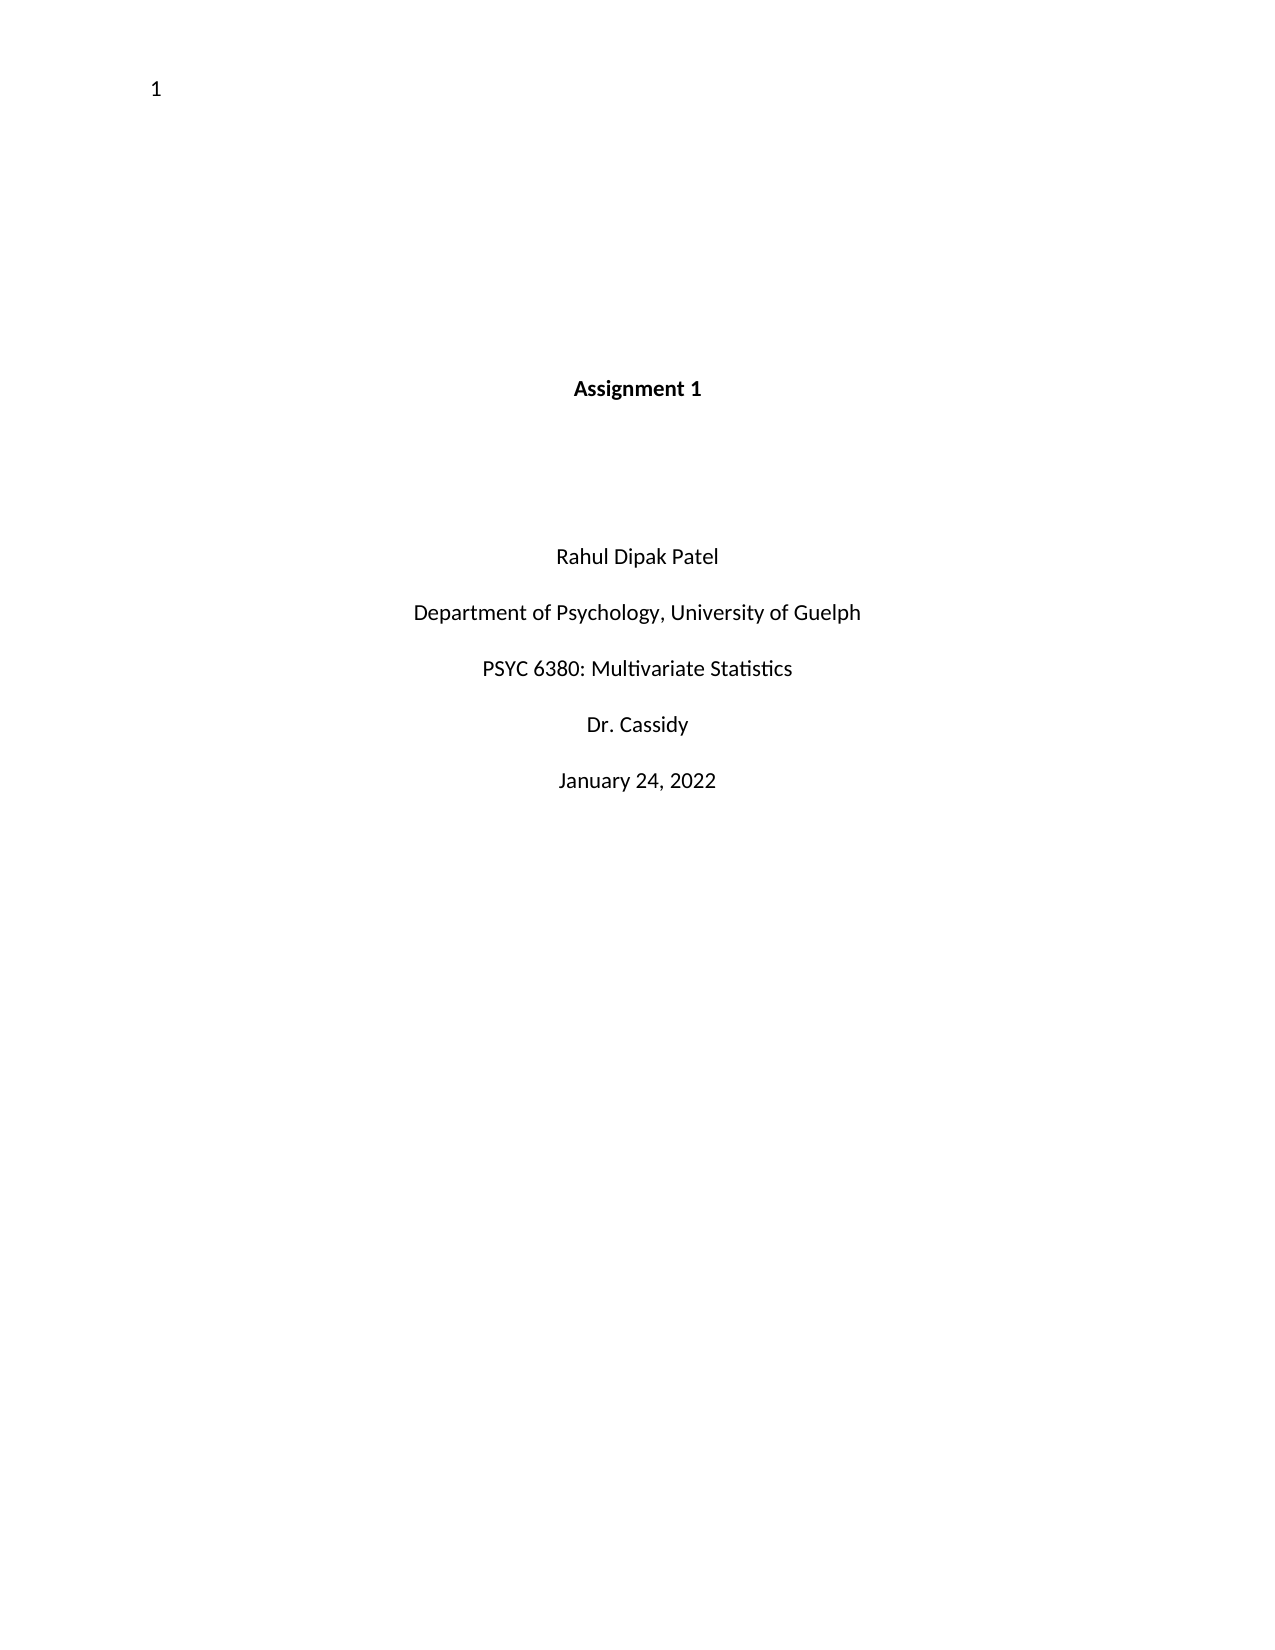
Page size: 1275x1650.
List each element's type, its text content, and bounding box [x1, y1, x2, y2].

text Department of Psychology, University of Guelph [150, 598, 1125, 626]
text Dr. Cassidy [150, 710, 1125, 738]
text Assignment 1 [150, 374, 1125, 402]
text January 24, 2022 [150, 766, 1125, 794]
text Rahul Dipak Patel [150, 542, 1125, 570]
text PSYC 6380: Multivariate Statistics [150, 654, 1125, 682]
